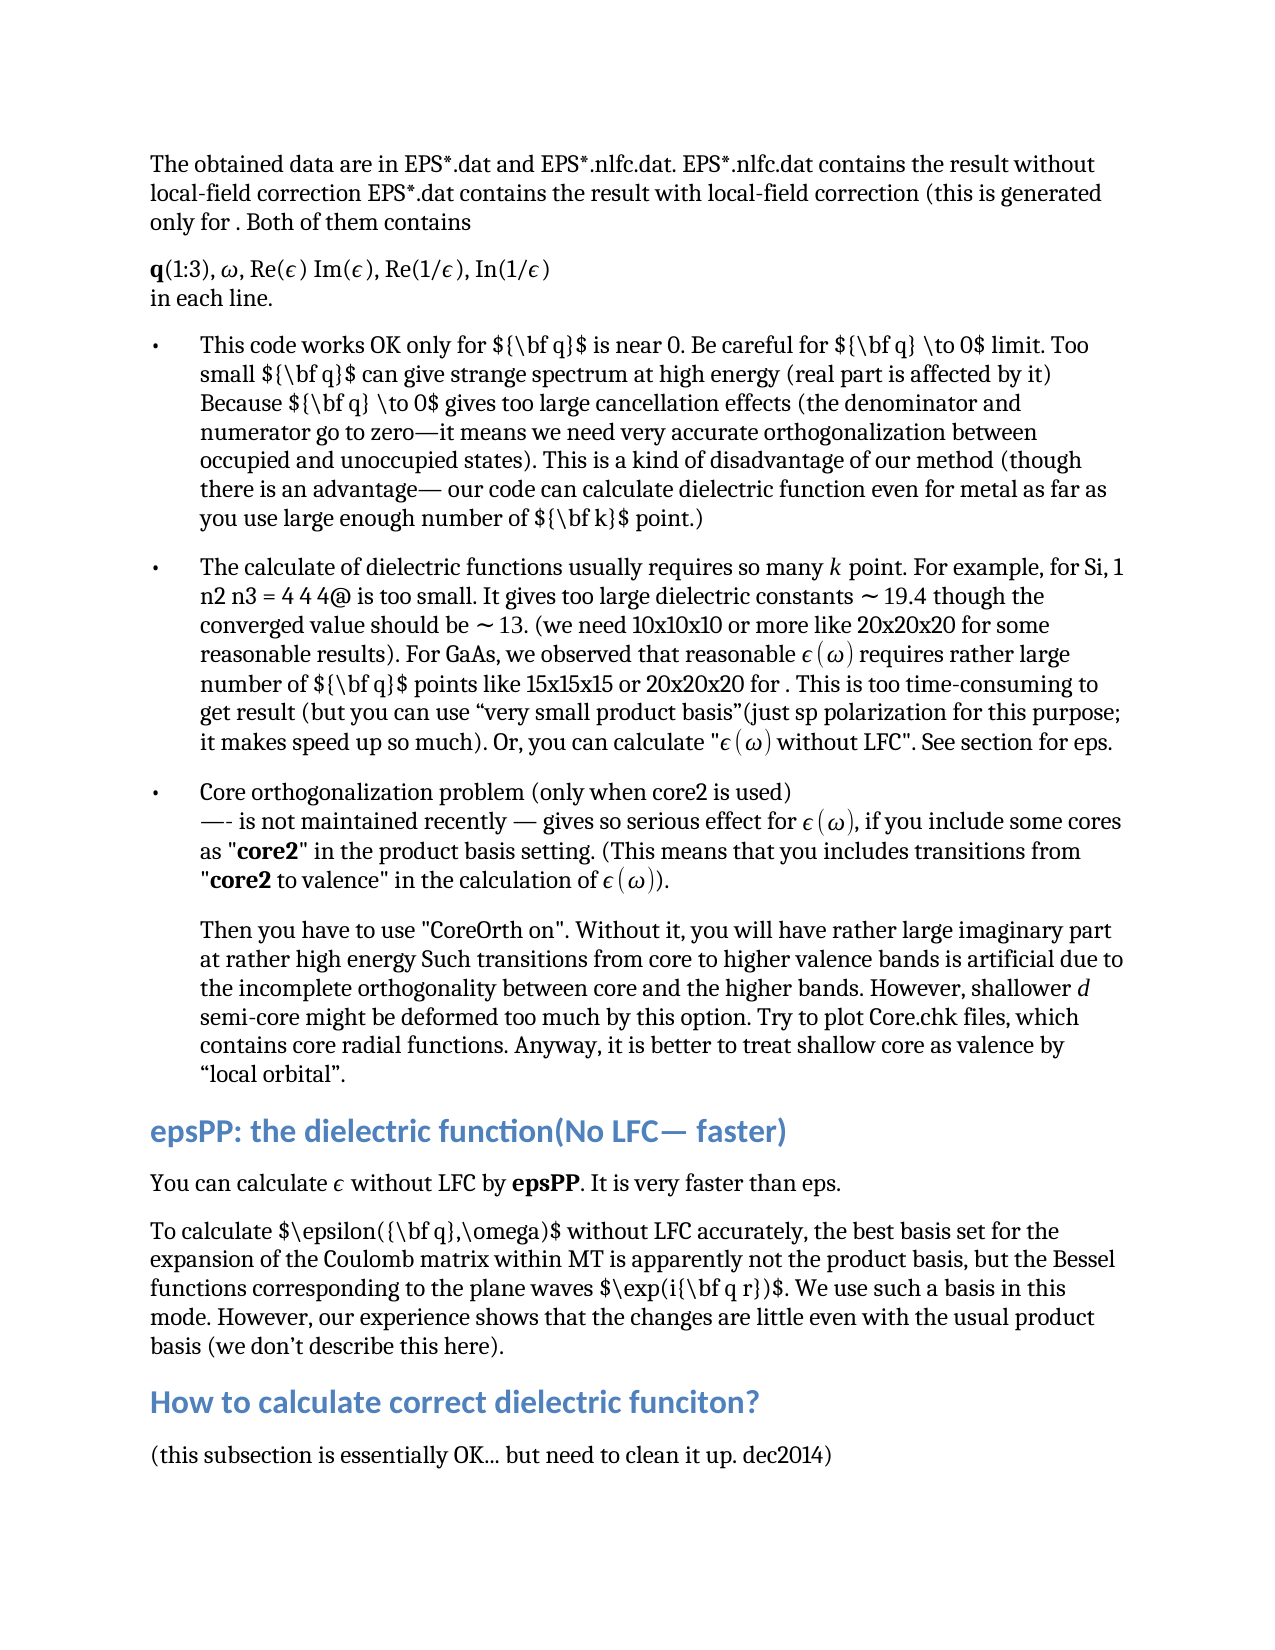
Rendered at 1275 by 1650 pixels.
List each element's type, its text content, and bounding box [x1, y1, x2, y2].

list Then you have to use "CoreOrth on". Without it, you will have rather large imaginary part at rather high energy Such transitions from core to higher valence bands is artificial due to the incomplete orthogonality between core and the higher bands. However, shallower semi-core might be deformed too much by this option. Try to plot Core.chk files, which contains core radial functions. Anyway, it is better to treat shallow core as valence by “local orbital”. [150, 916, 1125, 1089]
list The calculate of dielectric functions usually requires so many point. For example, for Si, 1 n2 n3 = 4 4 4@ is too small. It gives too large dielectric constants though the converged value should be . (we need 10x10x10 or more like 20x20x20 for some reasonable results). For GaAs, we observed that reasonable requires rather large number of ${\bf q}$ points like 15x15x15 or 20x20x20 for . This is too time-consuming to get result (but you can use “very small product basis”(just sp polarization for this purpose; it makes speed up so much). Or, you can calculate " without LFC". See section for eps. [150, 553, 1125, 757]
text (this subsection is essentially OK... but need to clean it up. dec2014) [150, 1441, 1125, 1469]
text The obtained data are in EPS*.dat and EPS*.nlfc.dat. EPS*.nlfc.dat contains the result without local-field correction EPS*.dat contains the result with local-field correction (this is generated only for . Both of them contains [150, 150, 1125, 236]
text q(1:3), , Re() Im(), Re(1/), In(1/) in each line. [150, 255, 1125, 312]
text To calculate $\epsilon({\bf q},\omega)$ without LFC accurately, the best basis set for the expansion of the Coulomb matrix within MT is apparently not the product basis, but the Bessel functions corresponding to the plane waves $\exp(i{\bf q r})$. We use such a basis in this mode. However, our experience shows that the changes are little even with the usual product basis (we don’t describe this here). [150, 1217, 1125, 1360]
subtitle How to calculate correct dielectric funciton? [150, 1381, 1125, 1422]
text You can calculate without LFC by epsPP. It is very faster than eps. [150, 1169, 1125, 1198]
subtitle epsPP: the dielectric function(No LFC— faster) [150, 1109, 1125, 1150]
list This code works OK only for ${\bf q}$ is near 0. Be careful for ${\bf q} \to 0$ limit. Too small ${\bf q}$ can give strange spectrum at high energy (real part is affected by it) Because ${\bf q} \to 0$ gives too large cancellation effects (the denominator and numerator go to zero—it means we need very accurate orthogonalization between occupied and unoccupied states). This is a kind of disadvantage of our method (though there is an advantage— our code can calculate dielectric function even for metal as far as you use large enough number of ${\bf k}$ point.) [150, 331, 1125, 532]
list Core orthogonalization problem (only when core2 is used) —- is not maintained recently — gives so serious effect for , if you include some cores as "core2" in the product basis setting. (This means that you includes transitions from "core2 to valence" in the calculation of ). [150, 778, 1125, 895]
